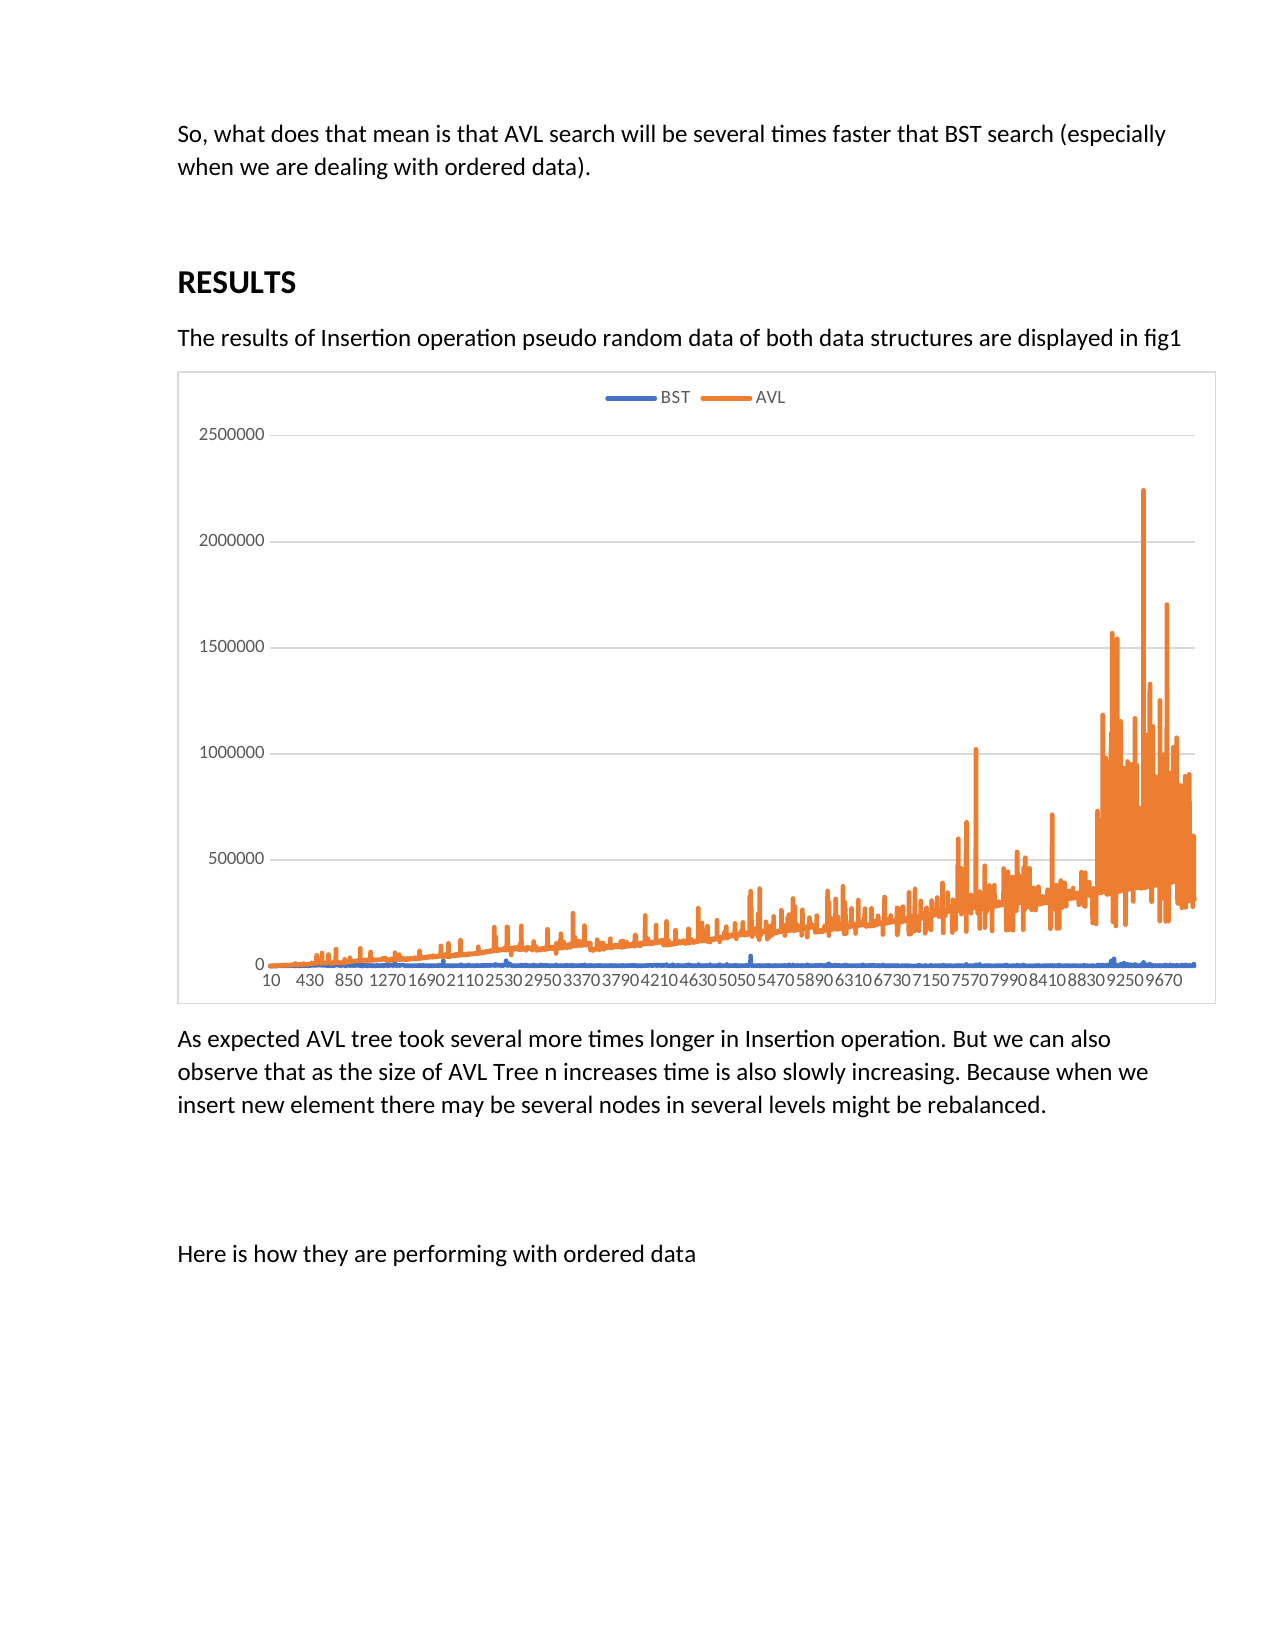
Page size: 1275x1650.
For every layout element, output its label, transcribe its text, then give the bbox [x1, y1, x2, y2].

text The results of Insertion operation pseudo random data of both data structures are displayed in fig1 [177, 322, 1186, 352]
text As expected AVL tree took several more times longer in Insertion operation. But we can also observe that as the size of AVL Tree n increases time is also slowly increasing. Because when we insert new element there may be several nodes in several levels might be rebalanced. [177, 1023, 1186, 1119]
text RESULTS [177, 261, 1186, 302]
text So, what does that mean is that AVL search will be several times faster that BST search (especially when we are dealing with ordered data). [177, 118, 1186, 182]
text Here is how they are performing with ordered data [177, 1238, 1186, 1268]
